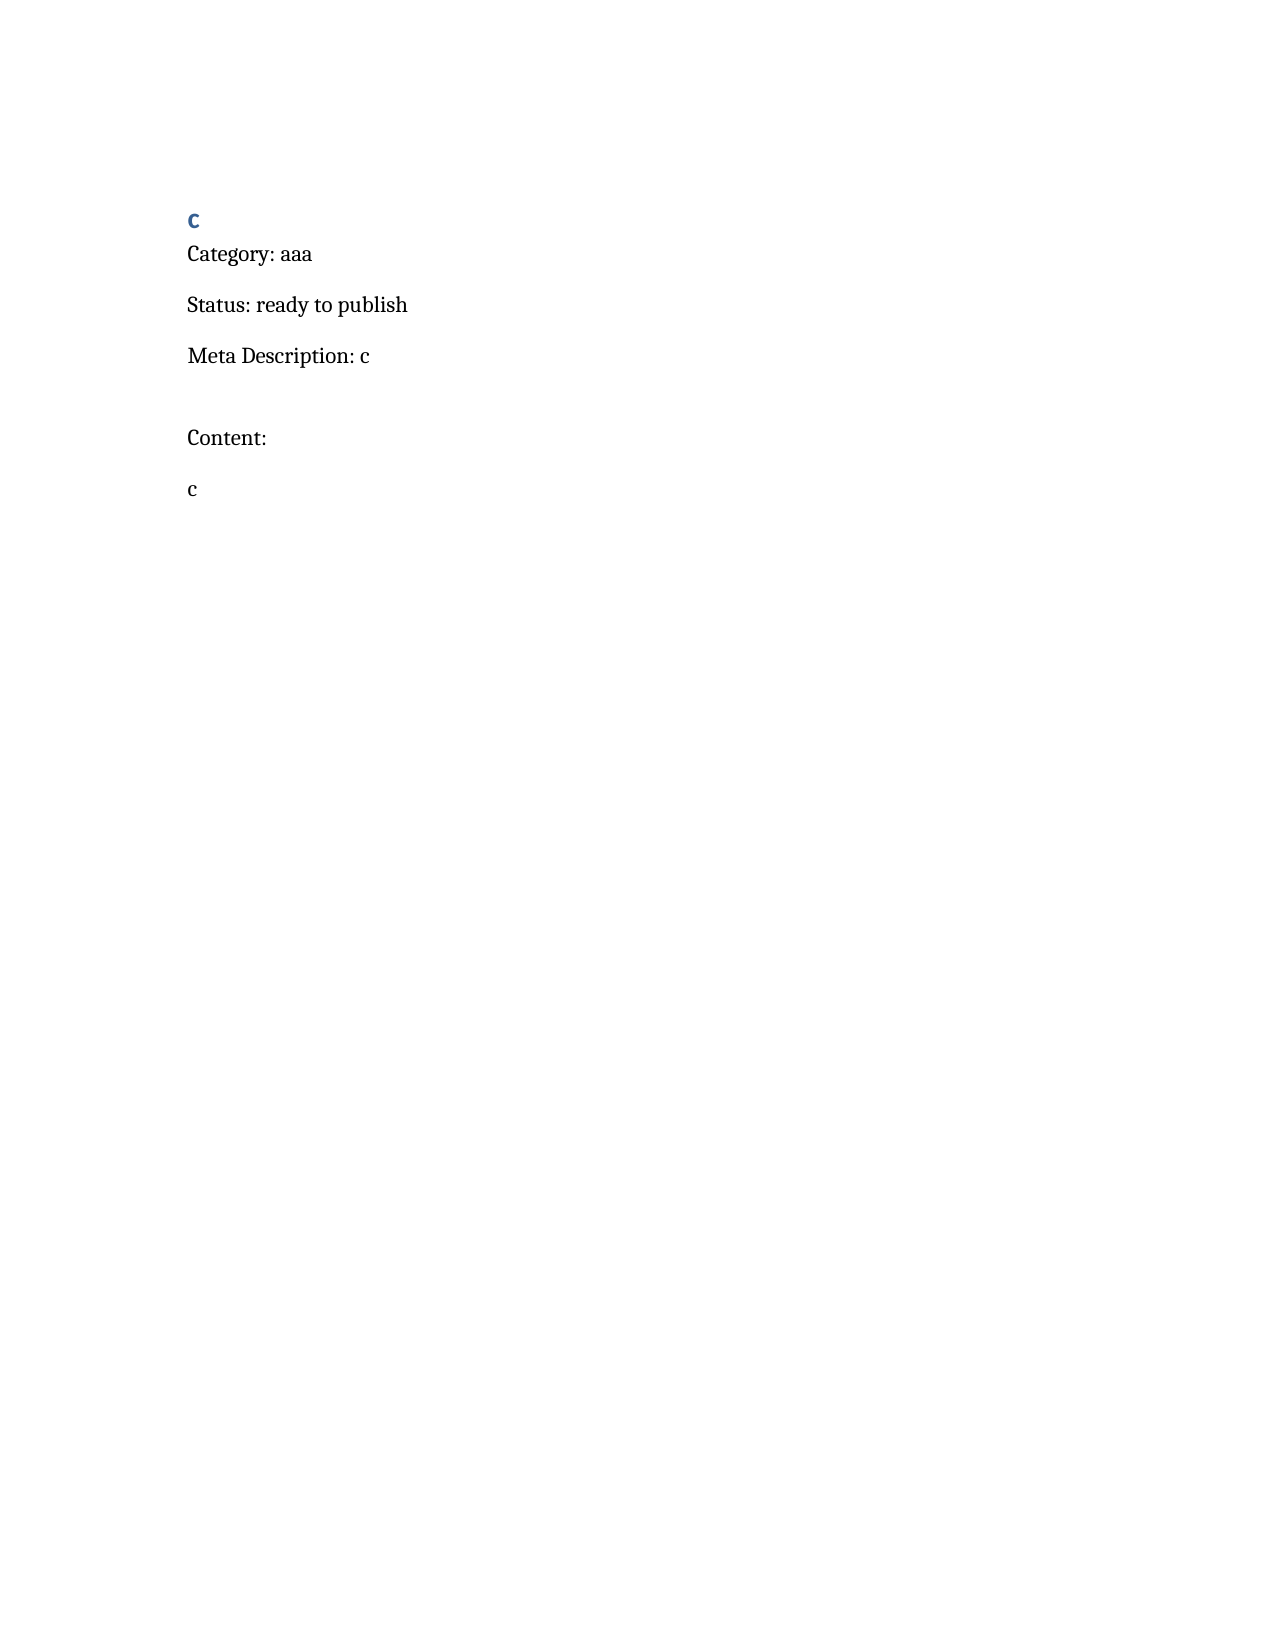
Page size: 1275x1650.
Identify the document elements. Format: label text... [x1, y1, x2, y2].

text Meta Description: c [187, 343, 1087, 369]
text c [187, 475, 1087, 502]
text Category: aaa [187, 241, 1087, 267]
subtitle c [187, 200, 1087, 236]
text Content: [187, 394, 1087, 451]
text Status: ready to publish [187, 292, 1087, 318]
